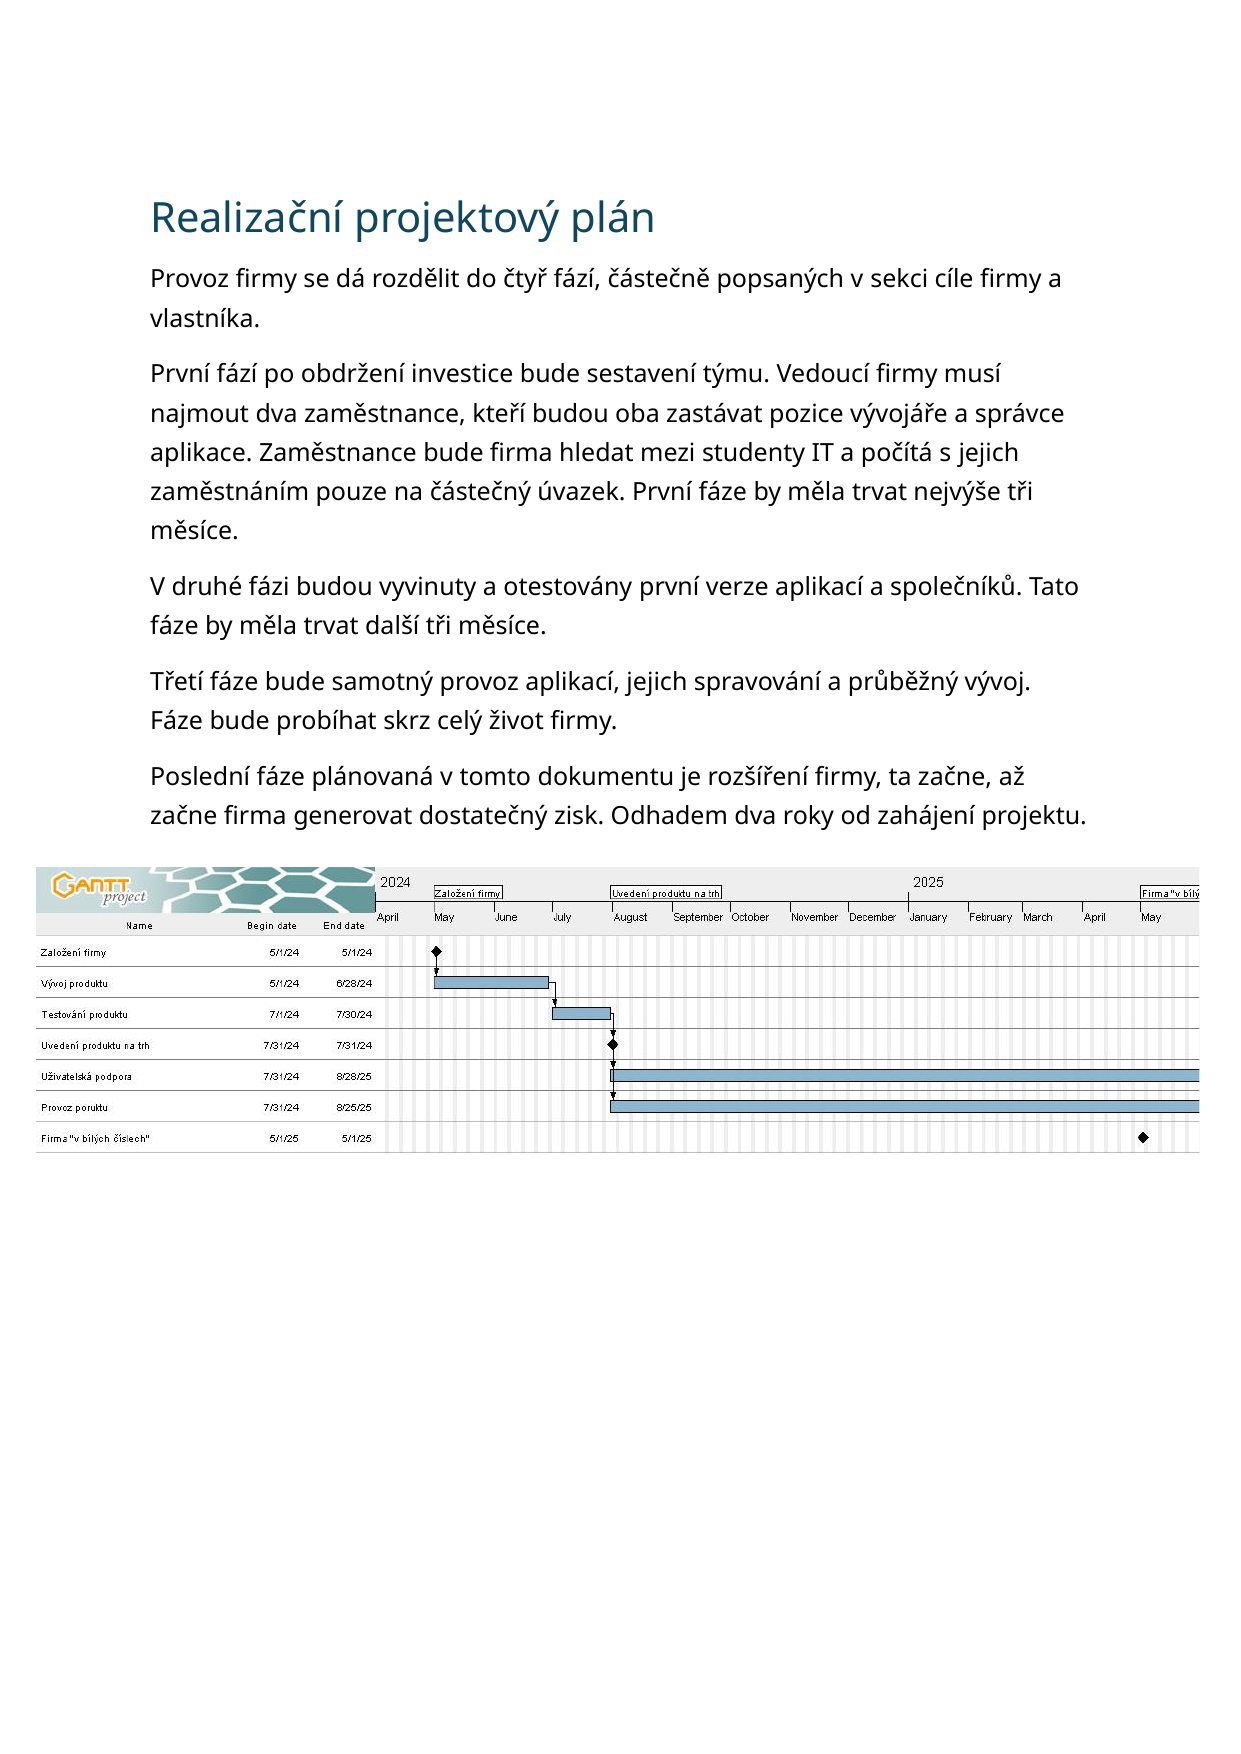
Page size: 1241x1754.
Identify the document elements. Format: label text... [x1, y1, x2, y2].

picture [36, 867, 1200, 1153]
text Poslední fáze plánovaná v tomto dokumentu je rozšíření firmy, ta začne, až začne firma generovat dostatečný zisk. Odhadem dva roky od zahájení projektu. [150, 758, 1090, 832]
text V druhé fázi budou vyvinuty a otestovány první verze aplikací a společníků. Tato fáze by měla trvat další tři měsíce. [150, 568, 1090, 642]
text Provoz firmy se dá rozdělit do čtyř fází, částečně popsaných v sekci cíle firmy a vlastníka. [150, 261, 1090, 334]
subtitle Realizační projektový plán [150, 187, 1090, 244]
text První fází po obdržení investice bude sestavení týmu. Vedoucí firmy musí najmout dva zaměstnance, kteří budou oba zastávat pozice vývojáře a správce aplikace. Zaměstnance bude firma hledat mezi studenty IT a počítá s jejich zaměstnáním pouze na částečný úvazek. První fáze by měla trvat nejvýše tři měsíce. [150, 356, 1090, 547]
text Třetí fáze bude samotný provoz aplikací, jejich spravování a průběžný vývoj. Fáze bude probíhat skrz celý život firmy. [150, 663, 1090, 737]
